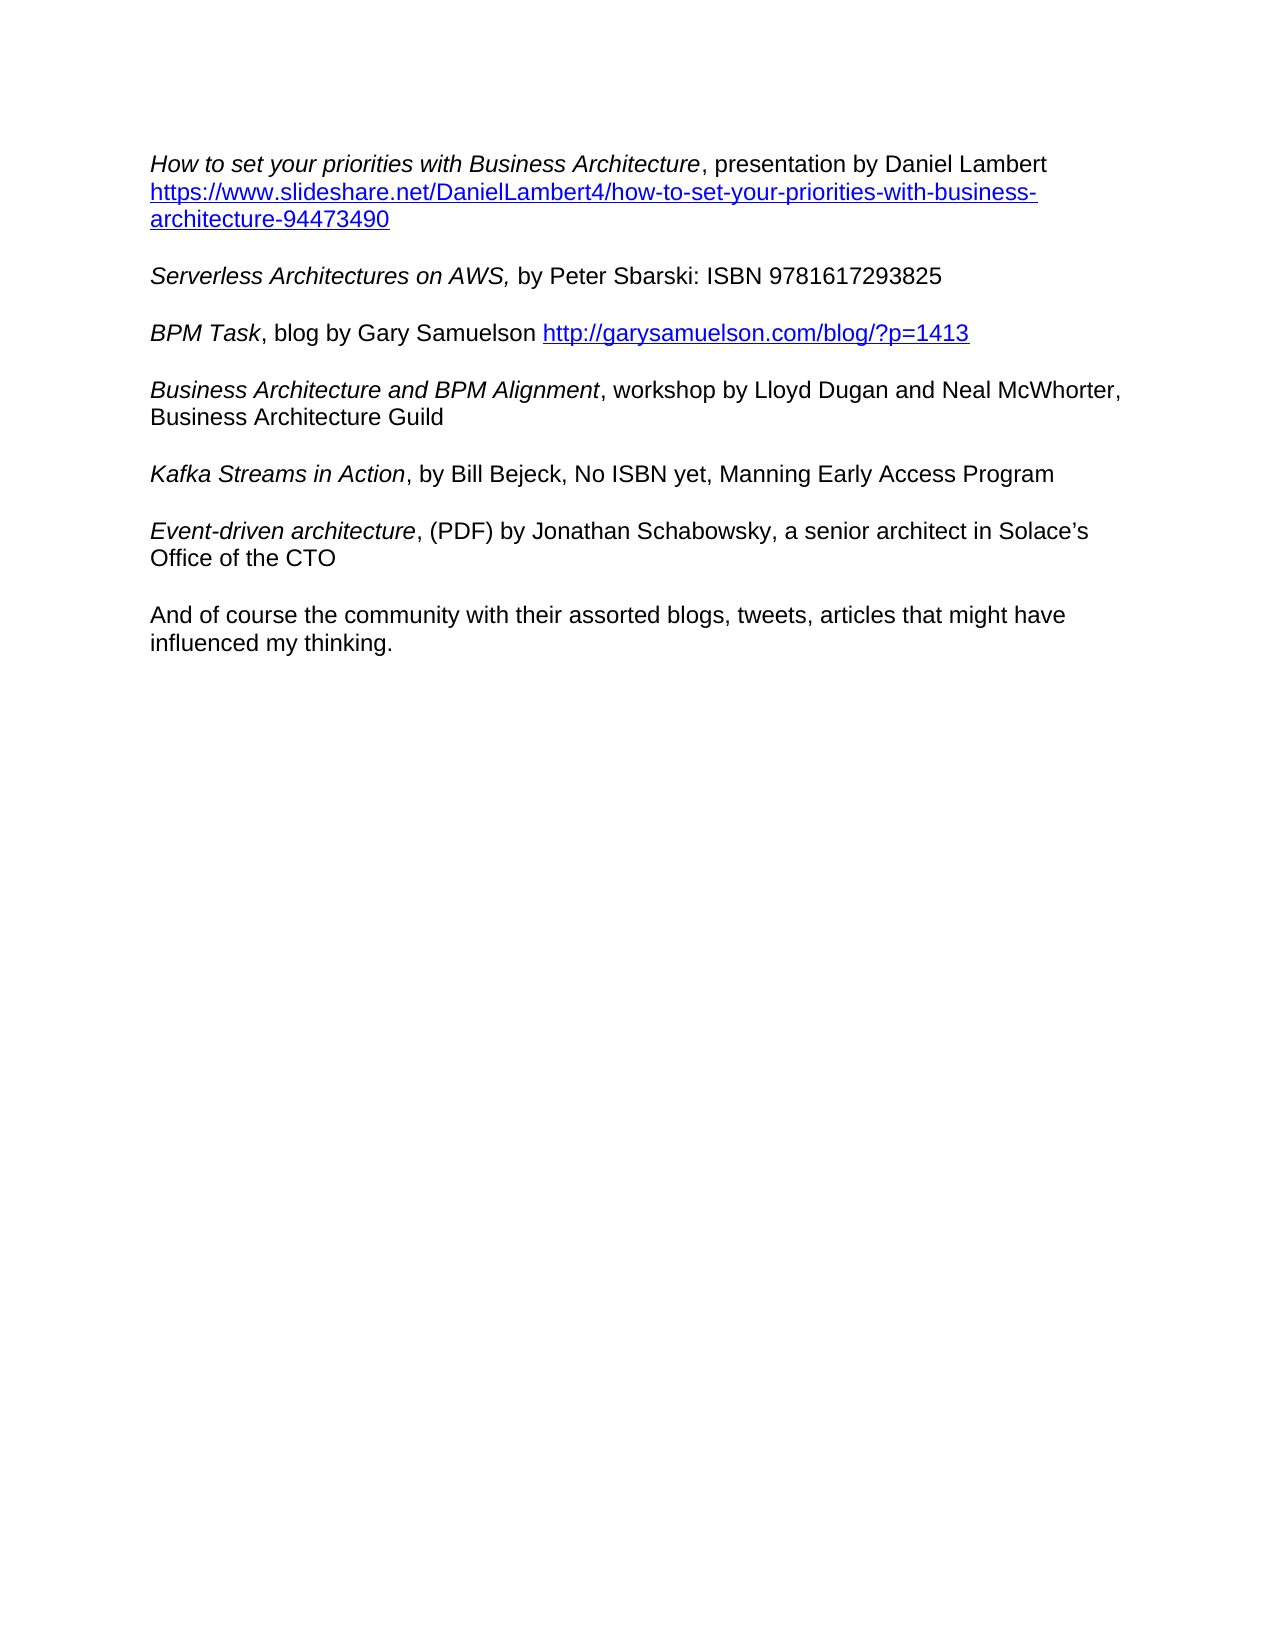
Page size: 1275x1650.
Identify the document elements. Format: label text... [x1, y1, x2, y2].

text Event-driven architecture, (PDF) by Jonathan Schabowsky, a senior architect in Solace’s Office of the CTO [150, 517, 1125, 572]
text BPM Task, blog by Gary Samuelson http://garysamuelson.com/blog/?p=1413 [150, 319, 1125, 346]
text Business Architecture and BPM Alignment, workshop by Lloyd Dugan and Neal McWhorter, Business Architecture Guild [150, 376, 1125, 431]
text Kafka Streams in Action, by Bill Bejeck, No ISBN yet, Manning Early Access Program [150, 460, 1125, 487]
text How to set your priorities with Business Architecture, presentation by Daniel Lambert https://www.slideshare.net/DanielLambert4/how-to-set-your-priorities-with-business-architecture-94473490 [150, 150, 1125, 233]
text And of course the community with their assorted blogs, tweets, articles that might have influenced my thinking. [150, 601, 1125, 656]
text Serverless Architectures on AWS, by Peter Sbarski: ISBN 9781617293825 [150, 262, 1125, 289]
